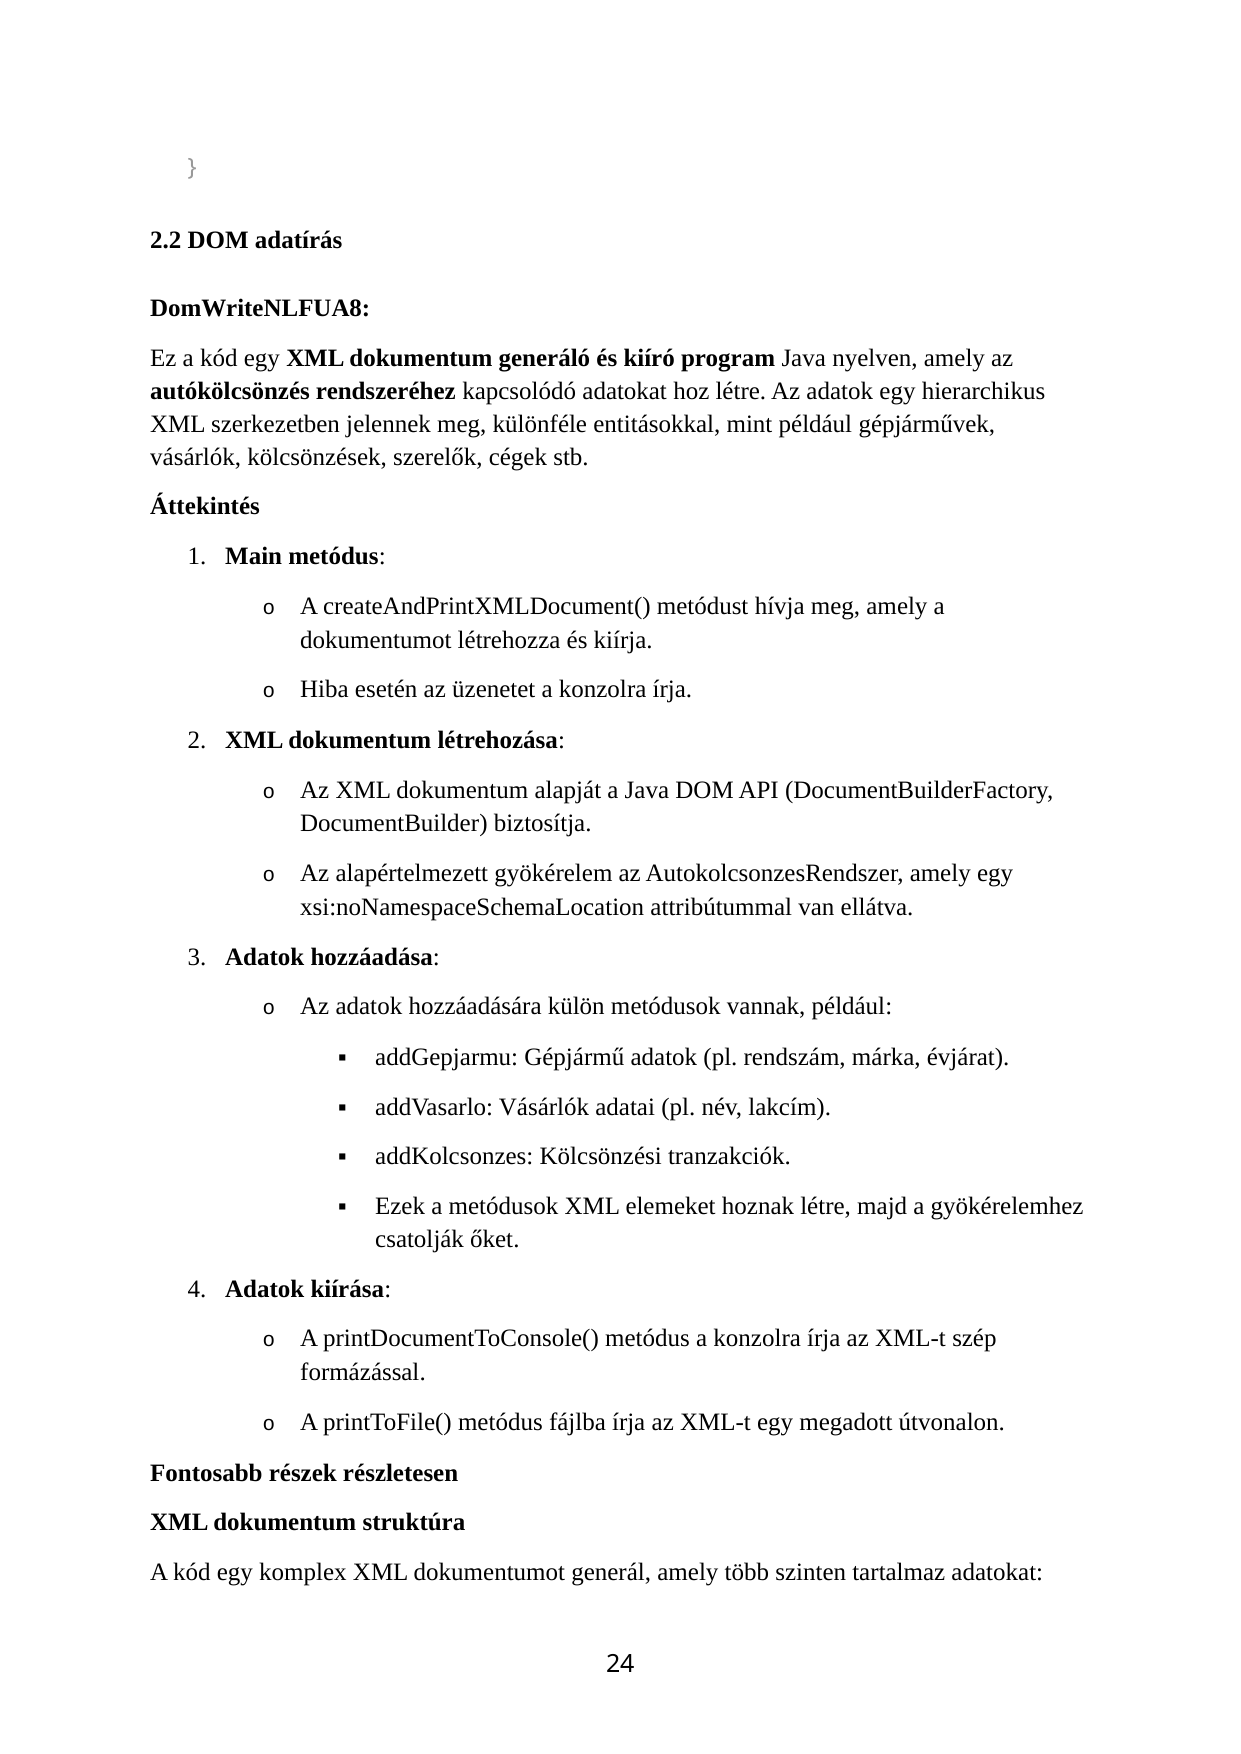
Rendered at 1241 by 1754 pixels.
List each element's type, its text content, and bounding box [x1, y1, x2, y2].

list A createAndPrintXMLDocument() metódust hívja meg, amely a dokumentumot létrehozza és kiírja. [262, 591, 1090, 653]
text Fontosabb részek részletesen [150, 1458, 1090, 1486]
text Ez a kód egy XML dokumentum generáló és kiíró program Java nyelven, amely az autókölcsönzés rendszeréhez kapcsolódó adatokat hoz létre. Az adatok egy hierarchikus XML szerkezetben jelennek meg, különféle entitásokkal, mint például gépjárművek, vásárlók, kölcsönzések, szerelők, cégek stb. [150, 343, 1090, 471]
list Ezek a metódusok XML elemeket hoznak létre, majd a gyökérelemhez csatolják őket. [337, 1191, 1090, 1253]
text } [187, 150, 1090, 183]
subtitle 2.2 DOM adatírás [150, 225, 1090, 254]
list A printDocumentToConsole() metódus a konzolra írja az XML-t szép formázással. [262, 1323, 1090, 1386]
text XML dokumentum struktúra [150, 1507, 1090, 1536]
text A kód egy komplex XML dokumentumot generál, amely több szinten tartalmaz adatokat: [150, 1557, 1090, 1586]
list Adatok kiírása: [187, 1274, 1090, 1303]
list Main metódus: [187, 541, 1090, 570]
list Hiba esetén az üzenetet a konzolra írja. [262, 674, 1090, 704]
list addGepjarmu: Gépjármű adatok (pl. rendszám, márka, évjárat). [337, 1042, 1090, 1071]
list XML dokumentum létrehozása: [187, 725, 1090, 754]
text DomWriteNLFUA8: [150, 293, 1090, 322]
list A printToFile() metódus fájlba írja az XML-t egy megadott útvonalon. [262, 1407, 1090, 1437]
list addVasarlo: Vásárlók adatai (pl. név, lakcím). [337, 1092, 1090, 1121]
list Az XML dokumentum alapját a Java DOM API (DocumentBuilderFactory, DocumentBuilder) biztosítja. [262, 775, 1090, 837]
list Az alapértelmezett gyökérelem az AutokolcsonzesRendszer, amely egy xsi:noNamespaceSchemaLocation attribútummal van ellátva. [262, 858, 1090, 921]
text Áttekintés [150, 491, 1090, 520]
list Az adatok hozzáadására külön metódusok vannak, például: [262, 991, 1090, 1021]
list Adatok hozzáadása: [187, 942, 1090, 971]
list addKolcsonzes: Kölcsönzési tranzakciók. [337, 1141, 1090, 1170]
